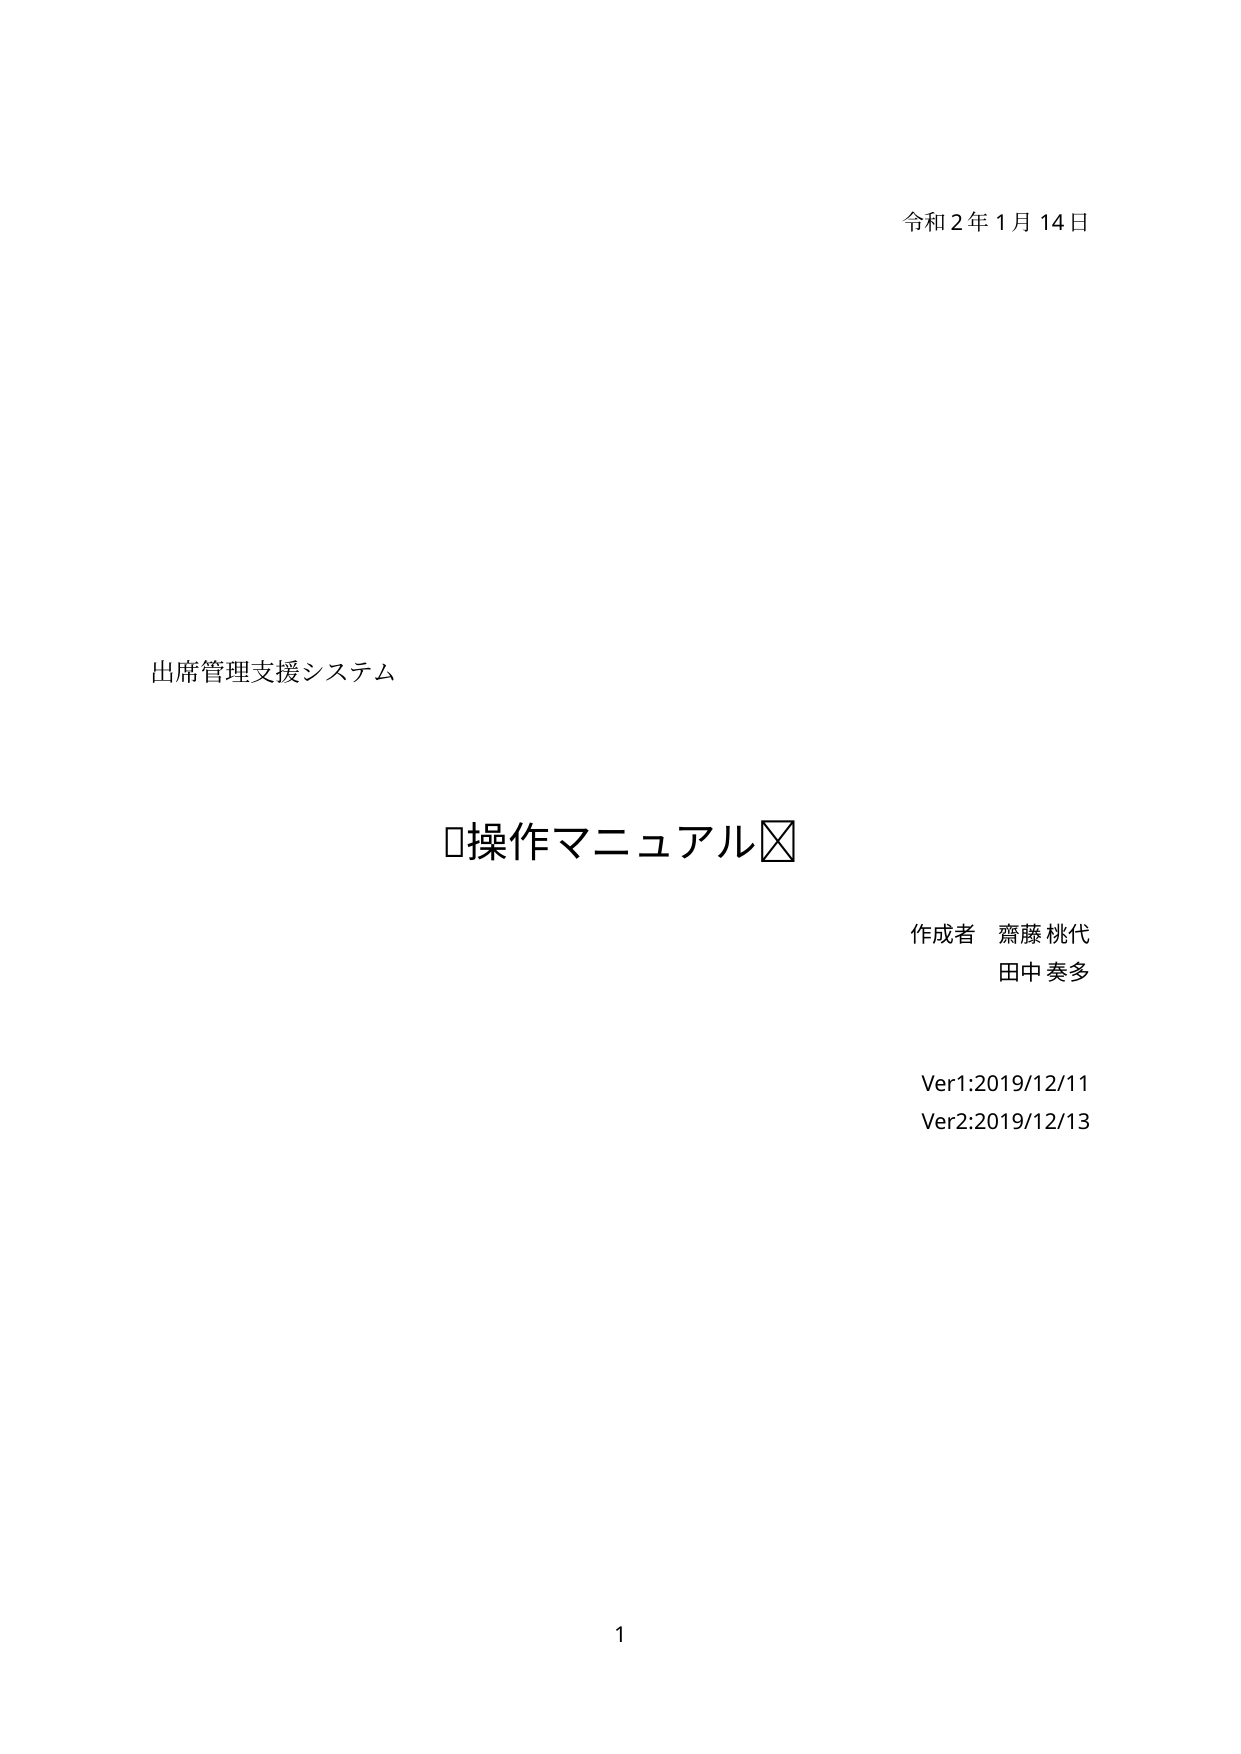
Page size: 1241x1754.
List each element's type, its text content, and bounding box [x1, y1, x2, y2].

subtitle 🙂操作マニュアル🙂 [150, 802, 1090, 877]
text 出席管理支援システム [150, 652, 1090, 689]
text Ver1:2019/12/11 [150, 1064, 1090, 1102]
text 作成者 齋藤 桃代 [150, 914, 1090, 952]
text Ver2:2019/12/13 [150, 1102, 1090, 1139]
text 田中 奏多 [150, 952, 1090, 989]
text 令和2年 1月 14日 [150, 202, 1090, 239]
